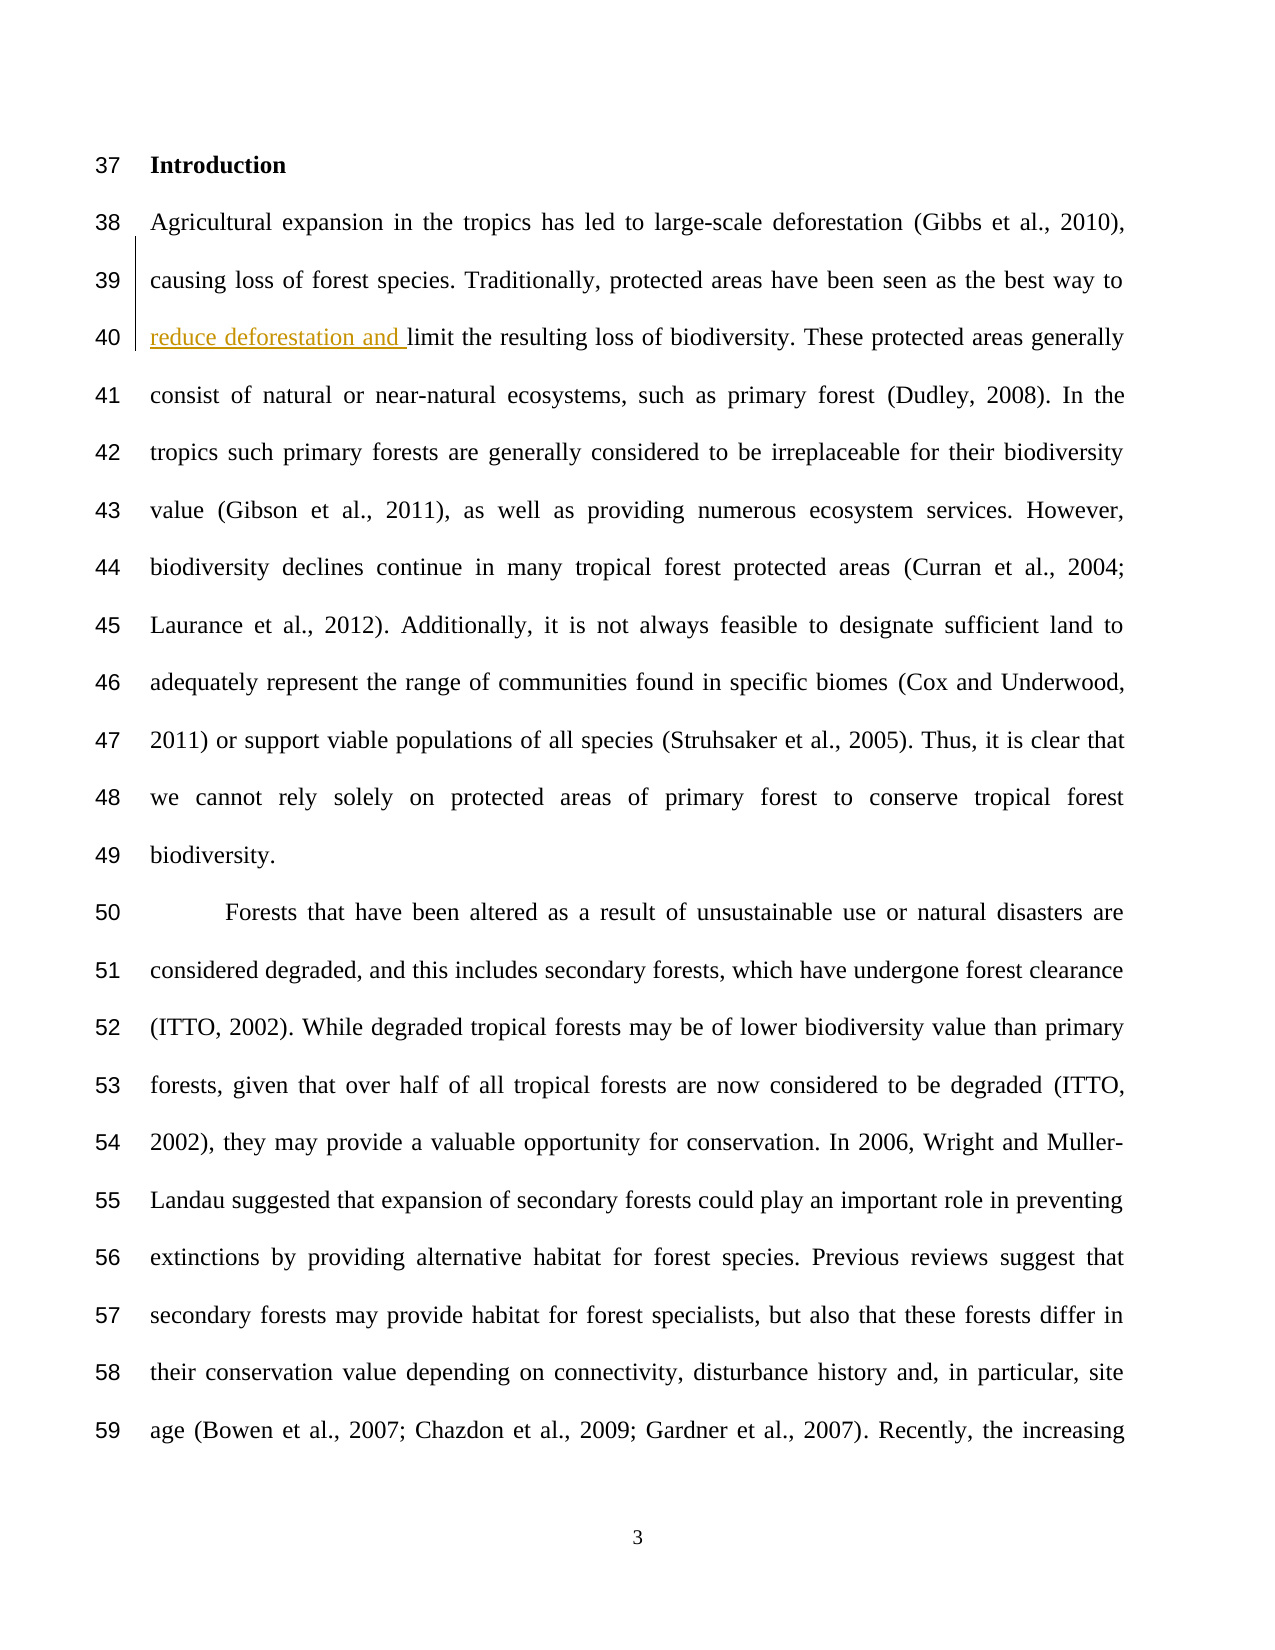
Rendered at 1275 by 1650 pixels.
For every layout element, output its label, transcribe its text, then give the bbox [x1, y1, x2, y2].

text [150, 897, 1125, 1444]
text Introduction [150, 150, 1125, 179]
text Agricultural expansion in the tropics has led to large-scale deforestation (Gibbs et al., 2010), causing loss of forest species. Traditionally, protected areas have been seen as the best way to limit the resulting loss of biodiversity. These protected areas generally consist of natural or near-natural ecosystems, such as primary forest (Dudley, 2008). In the tropics such primary forests are generally considered to be irreplaceable for their biodiversity value (Gibson et al., 2011), as well as providing numerous ecosystem services. However, biodiversity declines continue in many tropical forest protected areas (Curran et al., 2004; Laurance et al., 2012). Additionally, it is not always feasible to designate sufficient land to adequately represent the range of communities found in specific biomes (Cox and Underwood, 2011) or support viable populations of all species (Struhsaker et al., 2005). Thus, it is clear that we cannot rely solely on protected areas of primary forest to conserve tropical forest biodiversity. [150, 207, 1125, 869]
